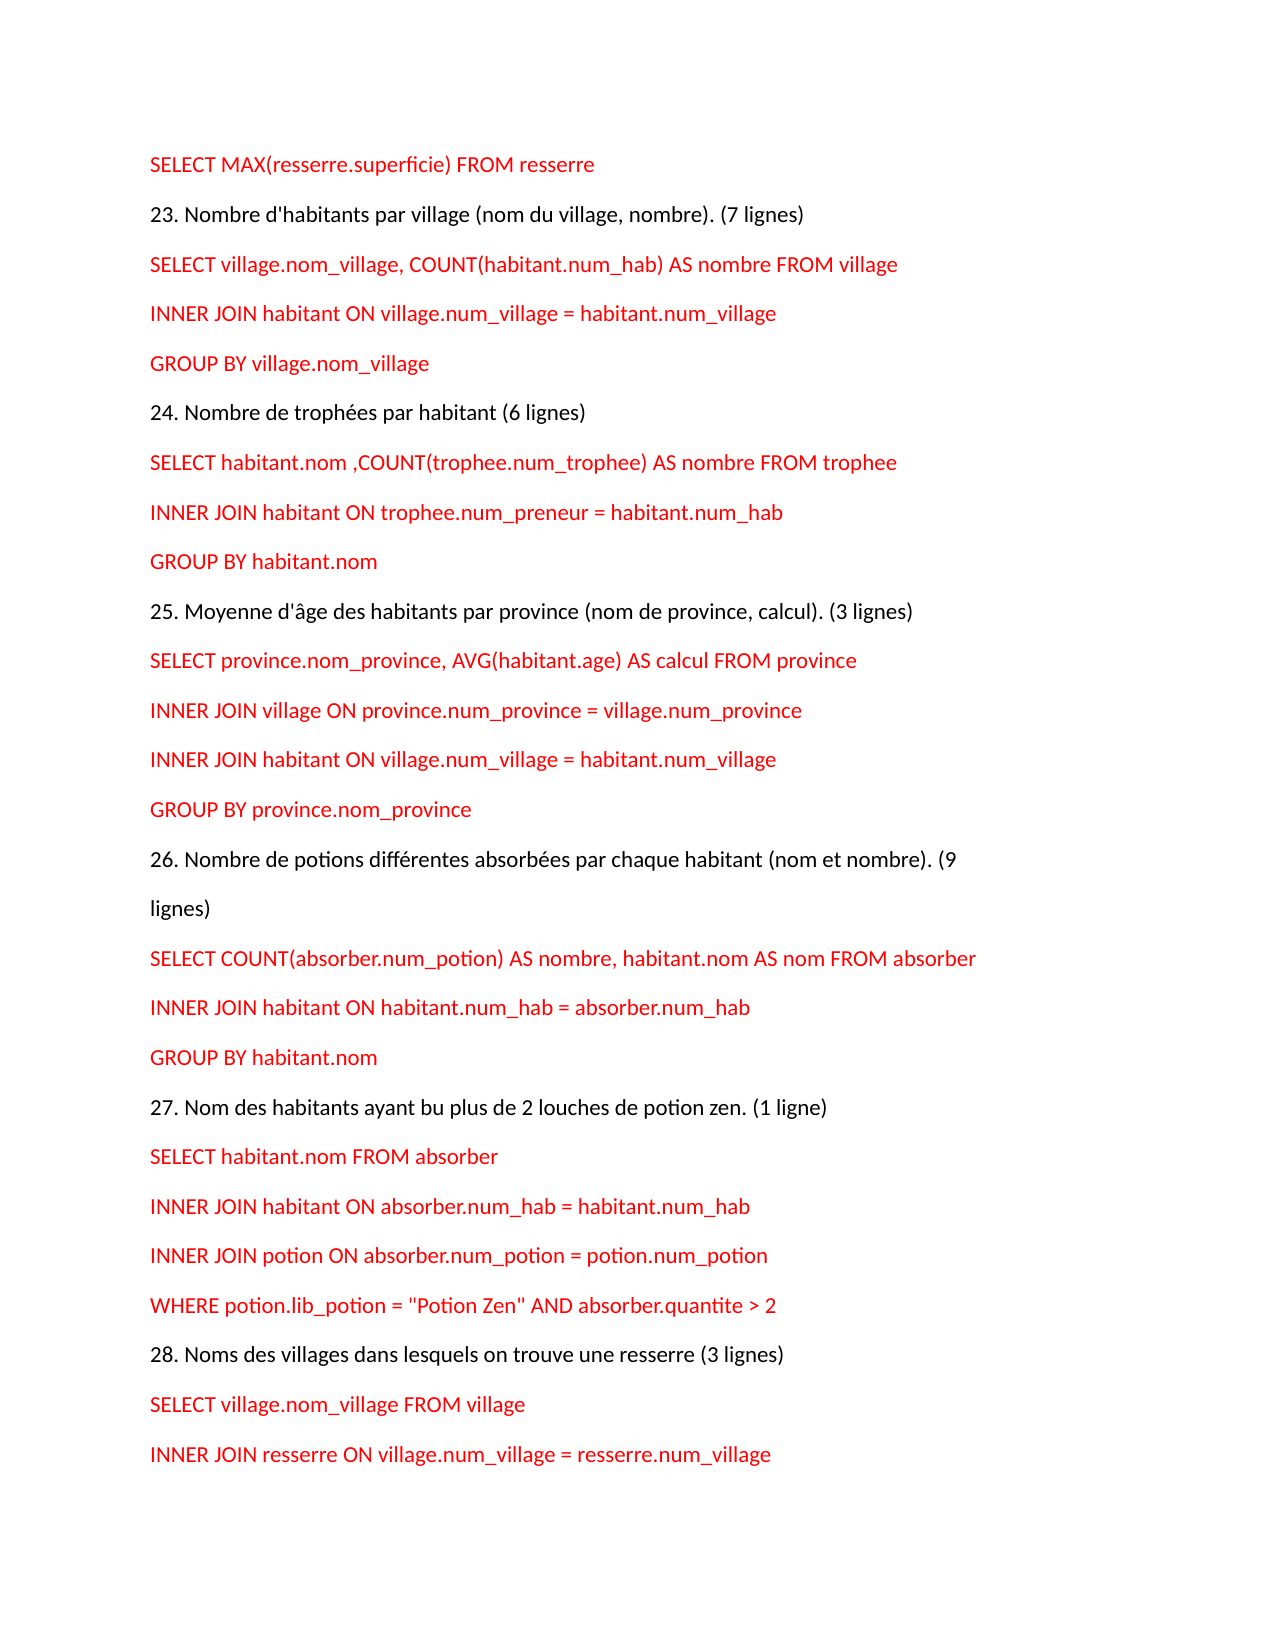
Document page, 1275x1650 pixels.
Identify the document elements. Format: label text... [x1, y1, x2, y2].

text 27. Nom des habitants ayant bu plus de 2 louches de potion zen. (1 ligne) [150, 1092, 1125, 1121]
text INNER JOIN habitant ON village.num_village = habitant.num_village [150, 745, 1125, 774]
text SELECT MAX(resserre.superficie) FROM resserre [150, 150, 1125, 179]
text GROUP BY village.nom_village [150, 348, 1125, 377]
text SELECT village.nom_village, COUNT(habitant.num_hab) AS nombre FROM village [150, 249, 1125, 278]
text 26. Nombre de potions différentes absorbées par chaque habitant (nom et nombre). (9 [150, 844, 1125, 873]
text GROUP BY province.nom_province [150, 794, 1125, 823]
text GROUP BY habitant.nom [150, 547, 1125, 575]
text 25. Moyenne d'âge des habitants par province (nom de province, calcul). (3 lignes) [150, 596, 1125, 625]
text GROUP BY habitant.nom [150, 1042, 1125, 1071]
text SELECT habitant.nom FROM absorber [150, 1142, 1125, 1170]
text 23. Nombre d'habitants par village (nom du village, nombre). (7 lignes) [150, 199, 1125, 228]
text WHERE potion.lib_potion = "Potion Zen" AND absorber.quantite > 2 [150, 1290, 1125, 1319]
text SELECT village.nom_village FROM village [150, 1389, 1125, 1418]
text SELECT province.nom_province, AVG(habitant.age) AS calcul FROM province [150, 646, 1125, 674]
text INNER JOIN habitant ON village.num_village = habitant.num_village [150, 299, 1125, 327]
text lignes) [150, 894, 1125, 922]
text INNER JOIN habitant ON trophee.num_preneur = habitant.num_hab [150, 497, 1125, 526]
text INNER JOIN village ON province.num_province = village.num_province [150, 695, 1125, 724]
text INNER JOIN habitant ON absorber.num_hab = habitant.num_hab [150, 1191, 1125, 1220]
text INNER JOIN resserre ON village.num_village = resserre.num_village [150, 1439, 1125, 1468]
text SELECT habitant.nom ,COUNT(trophee.num_trophee) AS nombre FROM trophee [150, 447, 1125, 476]
text 28. Noms des villages dans lesquels on trouve une resserre (3 lignes) [150, 1340, 1125, 1369]
text SELECT COUNT(absorber.num_potion) AS nombre, habitant.nom AS nom FROM absorber [150, 943, 1125, 972]
text 24. Nombre de trophées par habitant (6 lignes) [150, 398, 1125, 427]
text INNER JOIN habitant ON habitant.num_hab = absorber.num_hab [150, 993, 1125, 1022]
text INNER JOIN potion ON absorber.num_potion = potion.num_potion [150, 1241, 1125, 1269]
